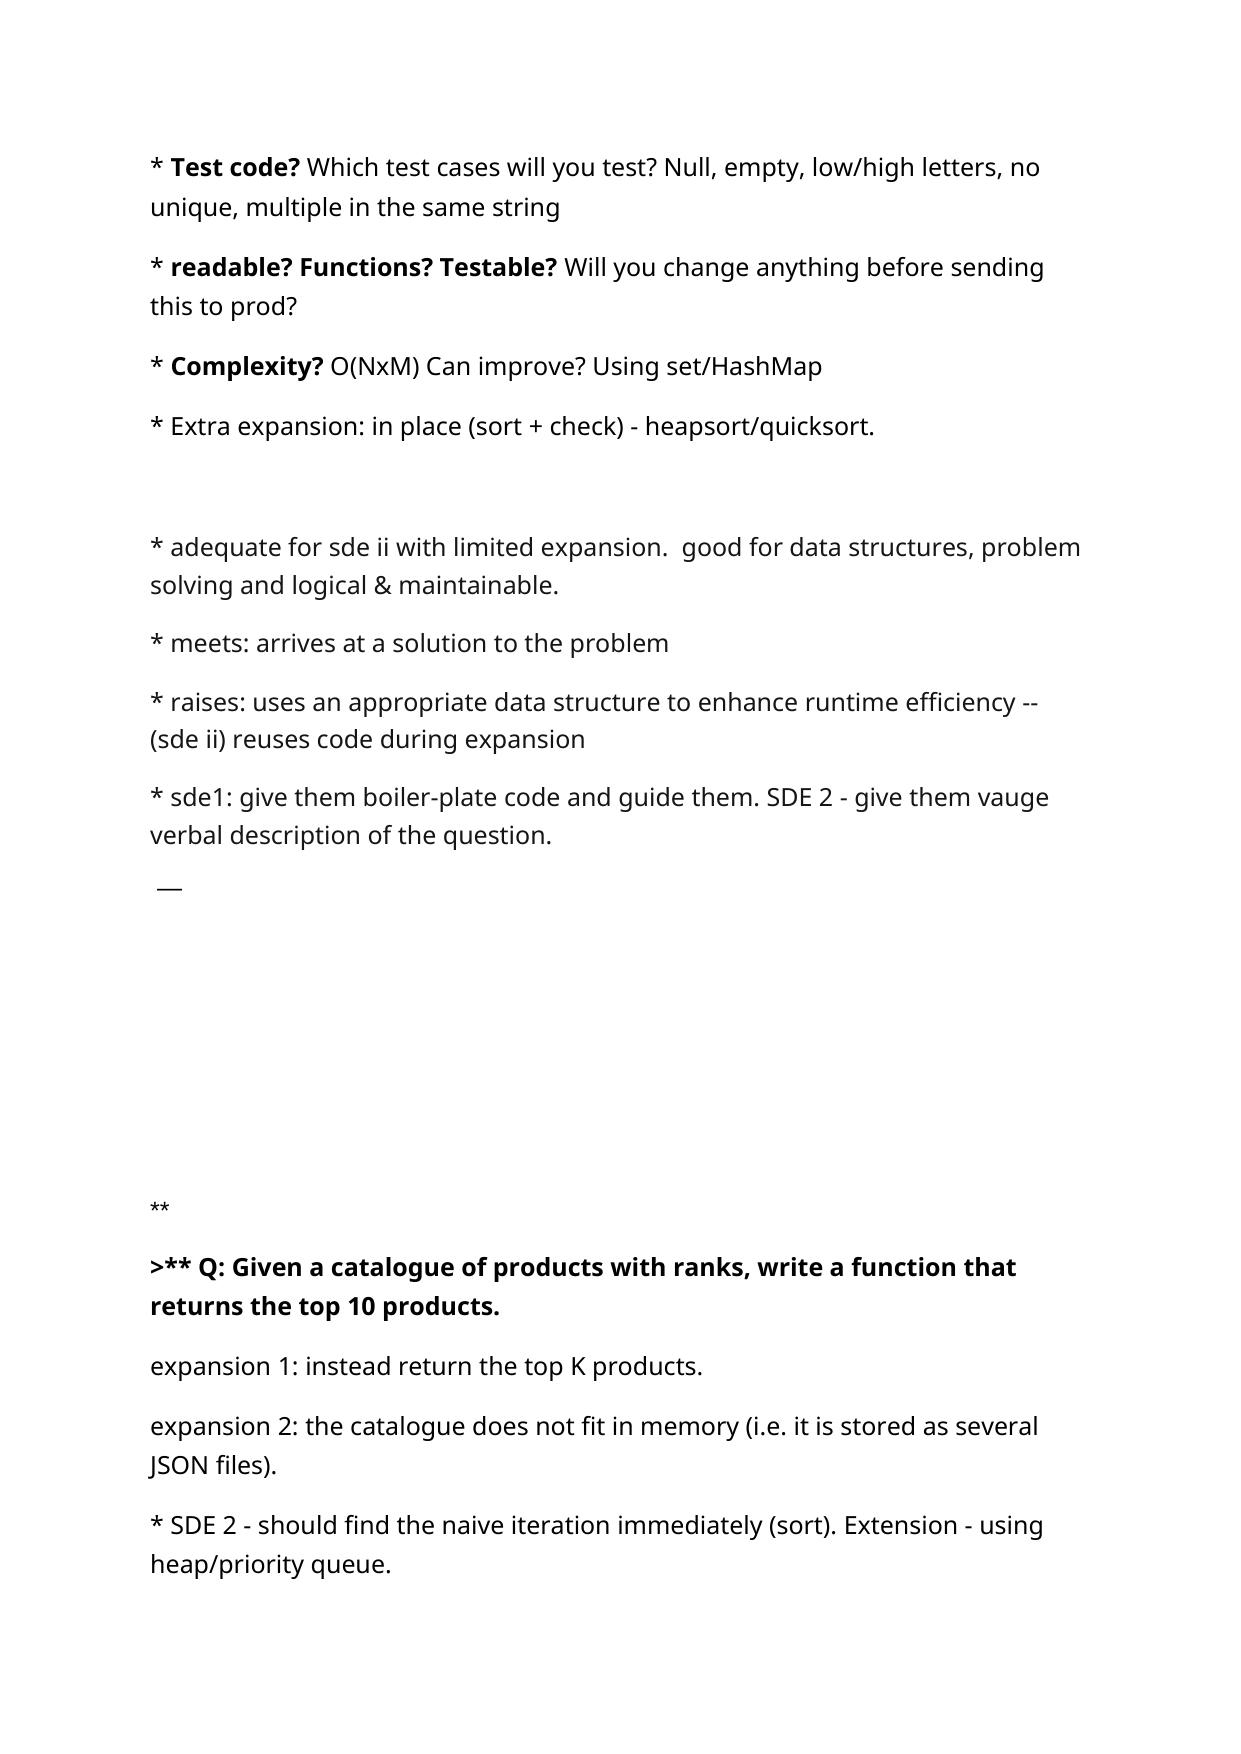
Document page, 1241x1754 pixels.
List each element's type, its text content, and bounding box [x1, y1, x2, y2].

text * raises: uses an appropriate data structure to enhance runtime efficiency -- (sde ii) reuses code during expansion [150, 681, 1090, 756]
text * Test code? Which test cases will you test? Null, empty, low/high letters, no unique, multiple in the same string [150, 150, 1090, 223]
text * SDE 2 - should find the naive iteration immediately (sort). Extension - using heap/priority queue. [150, 1508, 1090, 1581]
text * adequate for sde ii with limited expansion. good for data structures, problem solving and logical & maintainable. [150, 527, 1090, 602]
text * Complexity? O(NxM) Can improve? Using set/HashMap [150, 348, 1090, 382]
text expansion 2: the catalogue does not fit in memory (i.e. it is stored as several JSON files). [150, 1409, 1090, 1482]
text — [150, 872, 1090, 901]
text * readable? Functions? Testable? Will you change anything before sending this to prod? [150, 249, 1090, 322]
text * Extra expansion: in place (sort + check) - heapsort/quicksort. [150, 408, 1090, 442]
text ** [150, 1196, 1090, 1224]
text * sde1: give them boiler-plate code and guide them. SDE 2 - give them vauge verbal description of the question. [150, 777, 1090, 852]
text >** Q: Given a catalogue of products with ranks, write a function that returns the top 10 products. [150, 1249, 1090, 1323]
text expansion 1: instead return the top K products. [150, 1349, 1090, 1383]
text * meets: arrives at a solution to the problem [150, 622, 1090, 660]
